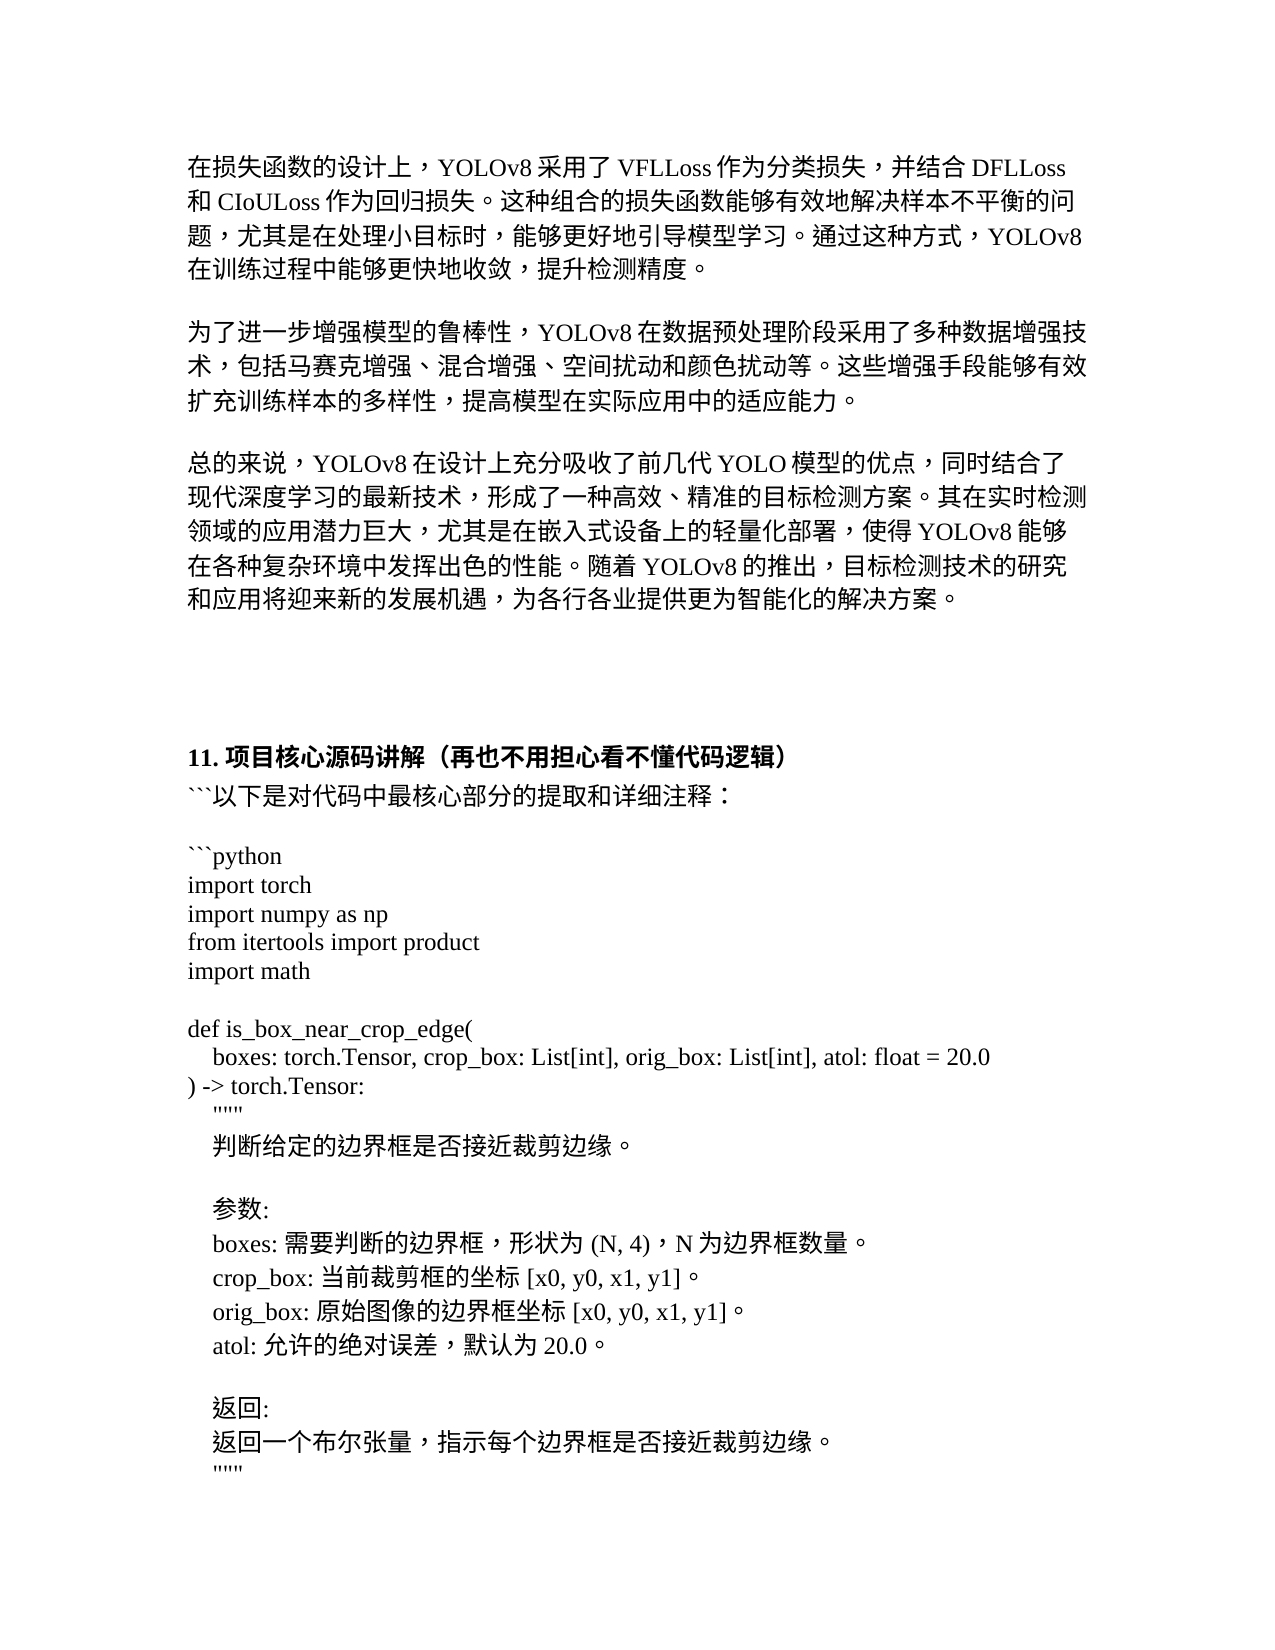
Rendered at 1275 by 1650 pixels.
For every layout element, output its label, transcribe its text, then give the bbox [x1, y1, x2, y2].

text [187, 150, 1087, 616]
subtitle 11. 项目核心源码讲解（再也不用担心看不懂代码逻辑） [187, 739, 1087, 773]
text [187, 778, 1087, 1487]
